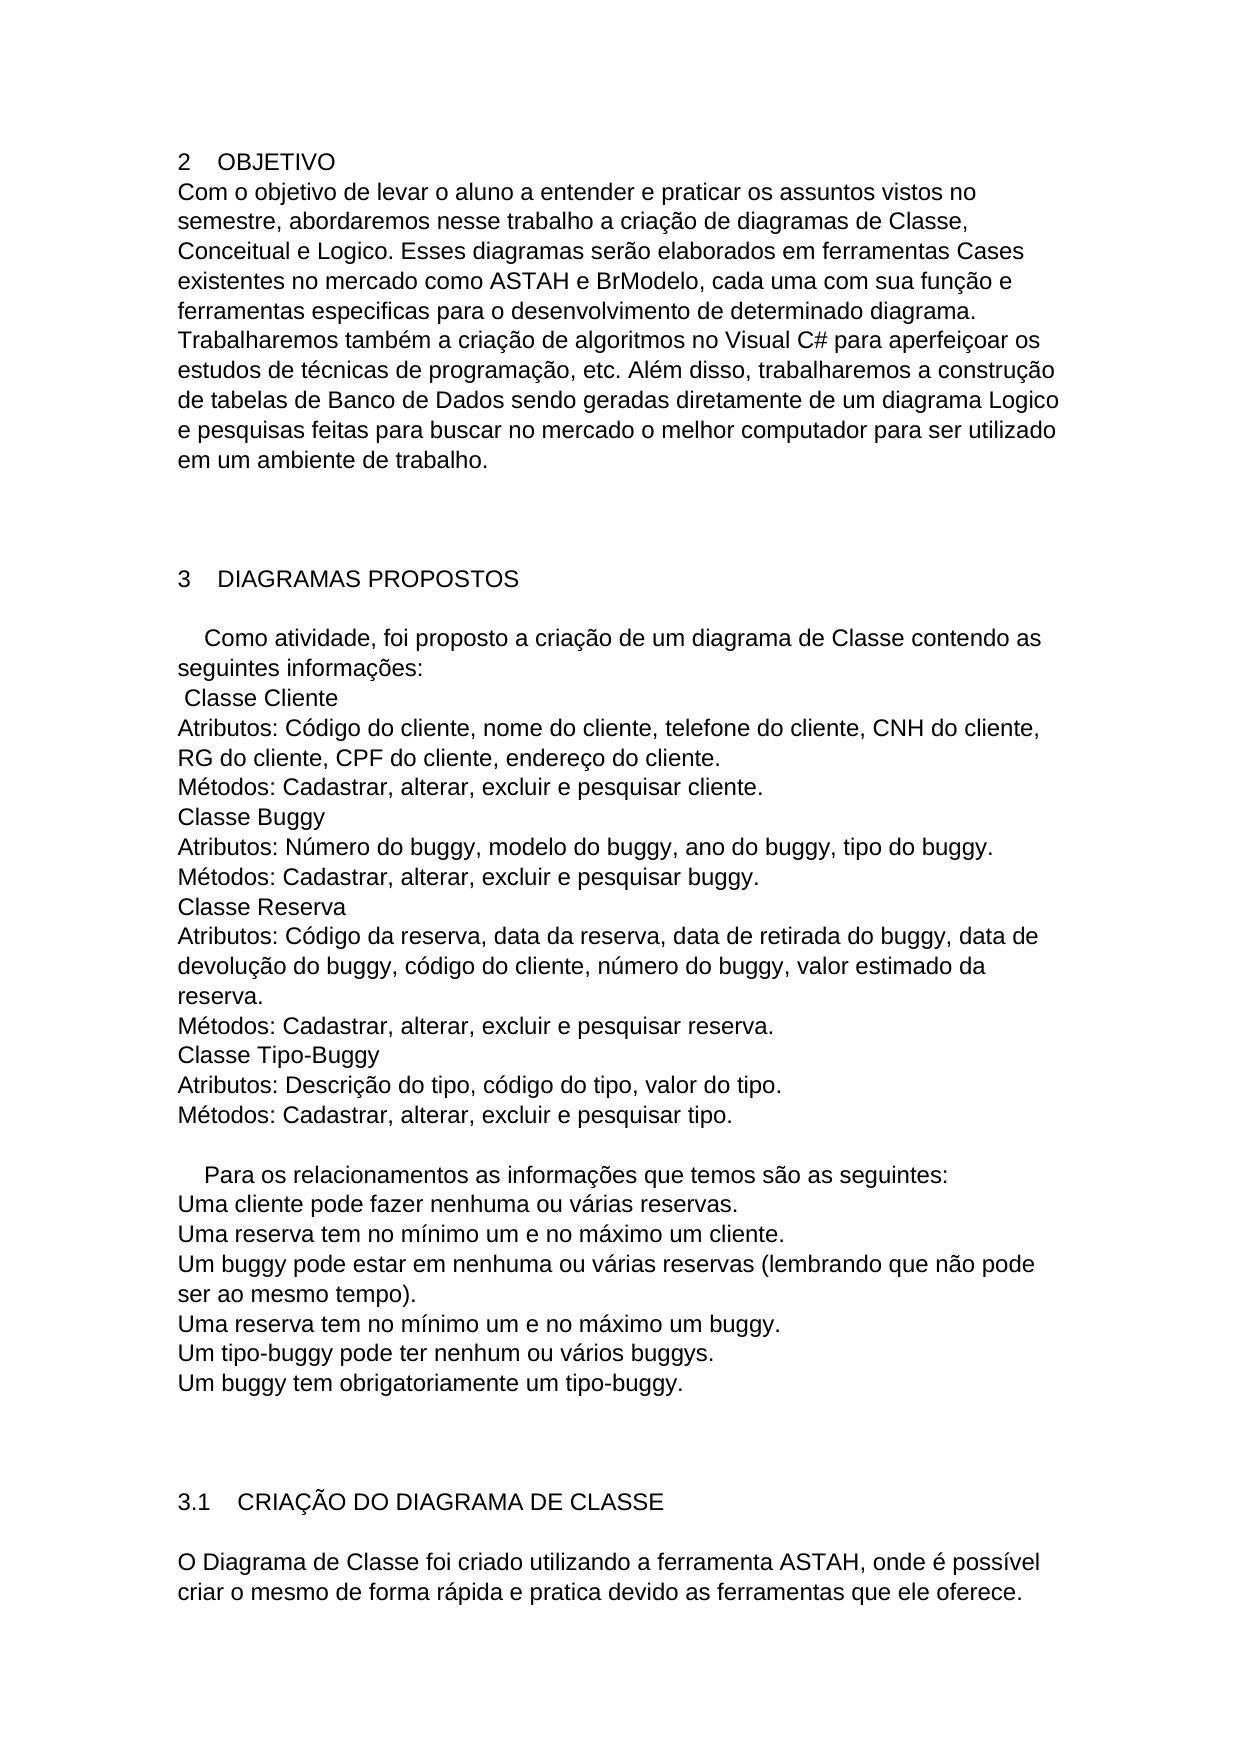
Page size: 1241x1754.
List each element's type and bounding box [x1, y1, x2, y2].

text [177, 148, 1063, 1605]
